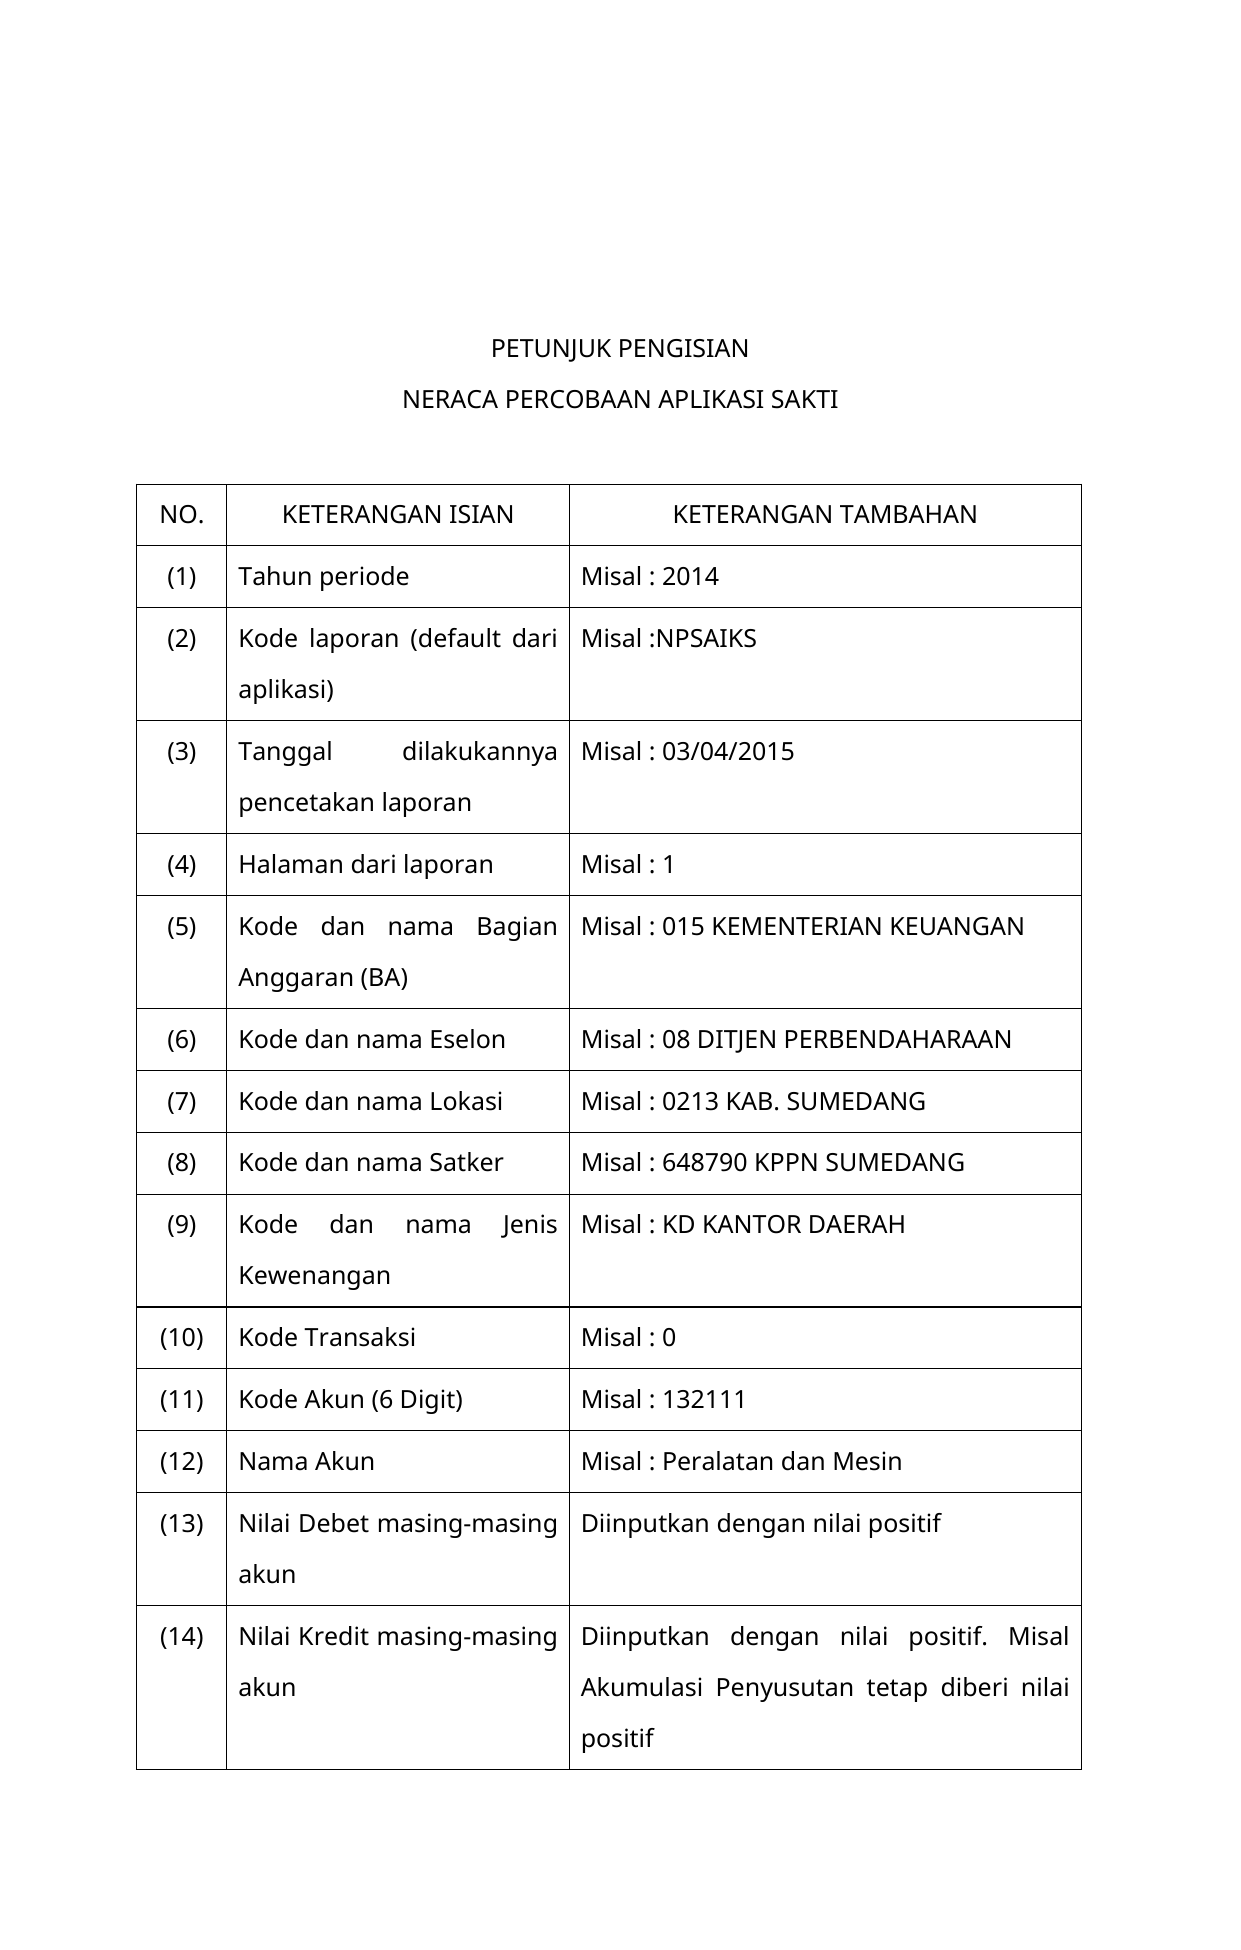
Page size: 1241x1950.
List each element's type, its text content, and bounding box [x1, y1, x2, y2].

table_cell Nilai Kredit masing-masing akun [227, 1606, 569, 1769]
table_cell Diinputkan dengan nilai positif [570, 1493, 1081, 1605]
table_cell Halaman dari laporan [227, 834, 569, 895]
table_cell (13) [137, 1493, 226, 1605]
table_cell Misal : KD KANTOR DAERAH [570, 1195, 1081, 1306]
table_cell (12) [137, 1431, 226, 1492]
table_header NO. [137, 485, 226, 545]
table_cell (4) [137, 834, 226, 895]
table_cell Misal : 132111 [570, 1369, 1081, 1430]
table_cell Kode Transaksi [227, 1308, 569, 1368]
table_cell (14) [137, 1606, 226, 1769]
table_cell Kode dan nama Satker [227, 1133, 569, 1193]
table_cell Misal : 0 [570, 1308, 1081, 1368]
table_cell (11) [137, 1369, 226, 1430]
table_header KETERANGAN ISIAN [227, 485, 569, 545]
table_cell Kode dan nama Lokasi [227, 1071, 569, 1132]
table_cell Misal : 1 [570, 834, 1081, 895]
table_cell (5) [137, 896, 226, 1008]
table_cell Kode dan nama Eselon [227, 1009, 569, 1070]
table_cell (3) [137, 721, 226, 833]
table_header KETERANGAN TAMBAHAN [570, 485, 1081, 545]
table_cell Misal : 0213 KAB. SUMEDANG [570, 1071, 1081, 1132]
table_cell Misal : 648790 KPPN SUMEDANG [570, 1133, 1081, 1193]
table_cell Misal : 2014 [570, 546, 1081, 607]
table_cell (9) [137, 1195, 226, 1306]
table_cell Misal : Peralatan dan Mesin [570, 1431, 1081, 1492]
table_cell Kode dan nama Bagian Anggaran (BA) [227, 896, 569, 1008]
text NERACA PERCOBAAN APLIKASI SAKTI [148, 381, 1092, 415]
table_cell Kode dan nama Jenis Kewenangan [227, 1195, 569, 1306]
table_cell Misal : 08 DITJEN PERBENDAHARAAN [570, 1009, 1081, 1070]
table_cell Nama Akun [227, 1431, 569, 1492]
table_cell Nilai Debet masing-masing akun [227, 1493, 569, 1605]
table_cell Kode Akun (6 Digit) [227, 1369, 569, 1430]
table_cell Diinputkan dengan nilai positif. Misal Akumulasi Penyusutan tetap diberi nilai positif [570, 1606, 1081, 1769]
table_cell Tahun periode [227, 546, 569, 607]
table_cell (6) [137, 1009, 226, 1070]
table_cell Misal : 03/04/2015 [570, 721, 1081, 833]
table_cell Misal :NPSAIKS [570, 608, 1081, 720]
table_cell Tanggal dilakukannya pencetakan laporan [227, 721, 569, 833]
table_cell (1) [137, 546, 226, 607]
table_cell Kode laporan (default dari aplikasi) [227, 608, 569, 720]
table_cell (8) [137, 1133, 226, 1193]
table_cell (7) [137, 1071, 226, 1132]
table_cell (2) [137, 608, 226, 720]
text PETUNJUK PENGISIAN [148, 330, 1092, 364]
table_cell Misal : 015 KEMENTERIAN KEUANGAN [570, 896, 1081, 1008]
table_cell (10) [137, 1308, 226, 1368]
